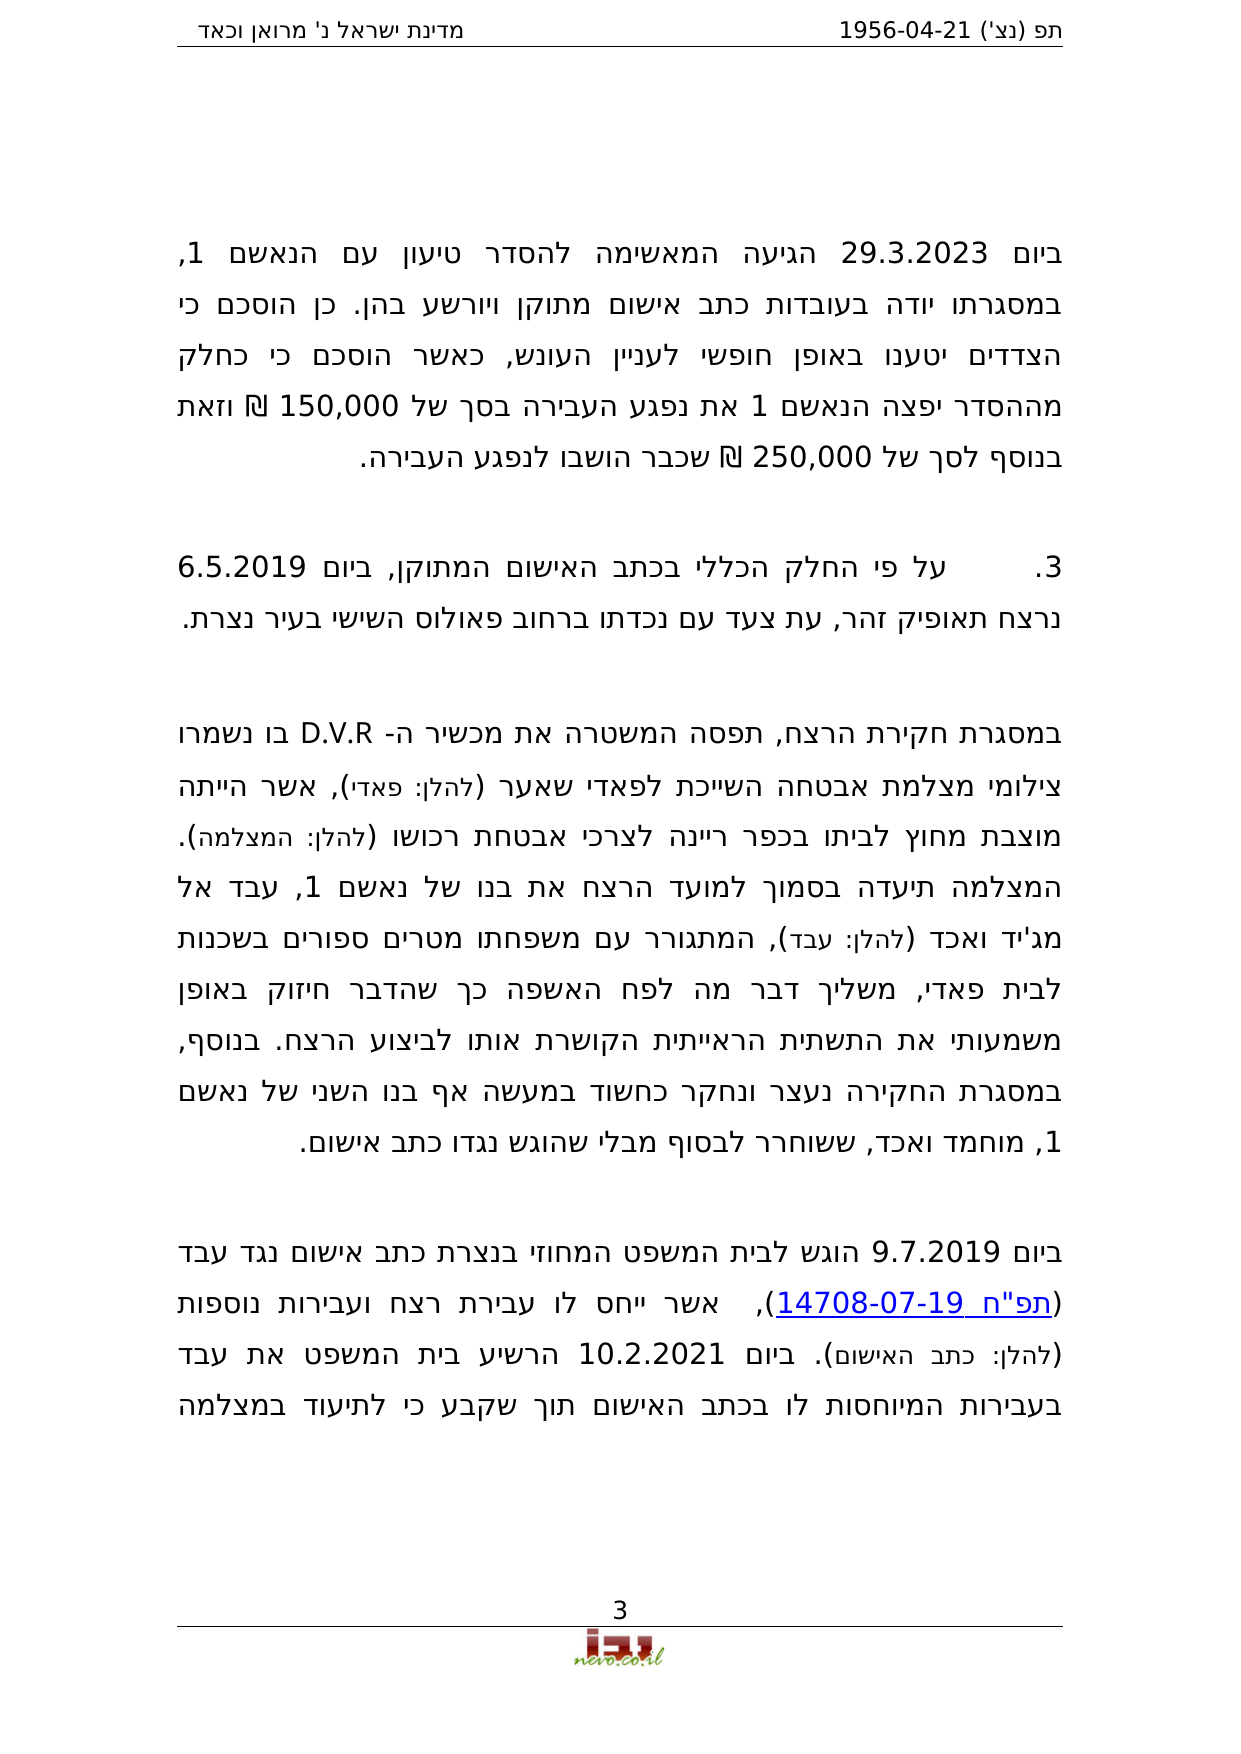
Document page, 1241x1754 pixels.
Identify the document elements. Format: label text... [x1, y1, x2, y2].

picture [574, 1628, 666, 1667]
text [177, 1236, 1063, 1423]
text 3. על פי החלק הכללי בכתב האישום המתוקן, ביום 6.5.2019 נרצח תאופיק זהר, עת צעד עם נכדתו ברחוב פאולוס השישי בעיר נצרת. [177, 551, 1063, 636]
text במסגרת חקירת הרצח, תפסה המשטרה את מכשיר ה- D.V.R בו נשמרו צילומי מצלמת אבטחה השייכת לפאדי שאער (להלן: פאדי), אשר הייתה מוצבת מחוץ לביתו בכפר ריינה לצרכי אבטחת רכושו (להלן: המצלמה). המצלמה תיעדה בסמוך למועד הרצח את בנו של נאשם 1, עבד אל מג'יד ואכד (להלן: עבד), המתגורר עם משפחתו מטרים ספורים בשכנות לבית פאדי, משליך דבר מה לפח האשפה כך שהדבר חיזוק באופן משמעותי את התשתית הראייתית הקושרת אותו לביצוע הרצח. בנוסף, במסגרת החקירה נעצר ונחקר כחשוד במעשה אף בנו השני של נאשם 1, מוחמד ואכד, ששוחרר לבסוף מבלי שהוגש נגדו כתב אישום. [177, 712, 1063, 1159]
text ביום 29.3.2023 הגיעה המאשימה להסדר טיעון עם הנאשם 1, במסגרתו יודה בעובדות כתב אישום מתוקן ויורשע בהן. כן הוסכם כי הצדדים יטענו באופן חופשי לעניין העונש, כאשר הוסכם כי כחלק מההסדר יפצה הנאשם 1 את נפגע העבירה בסך של 150,000 ₪ וזאת בנוסף לסך של 250,000 ₪ שכבר הושבו לנפגע העבירה. [177, 237, 1063, 474]
